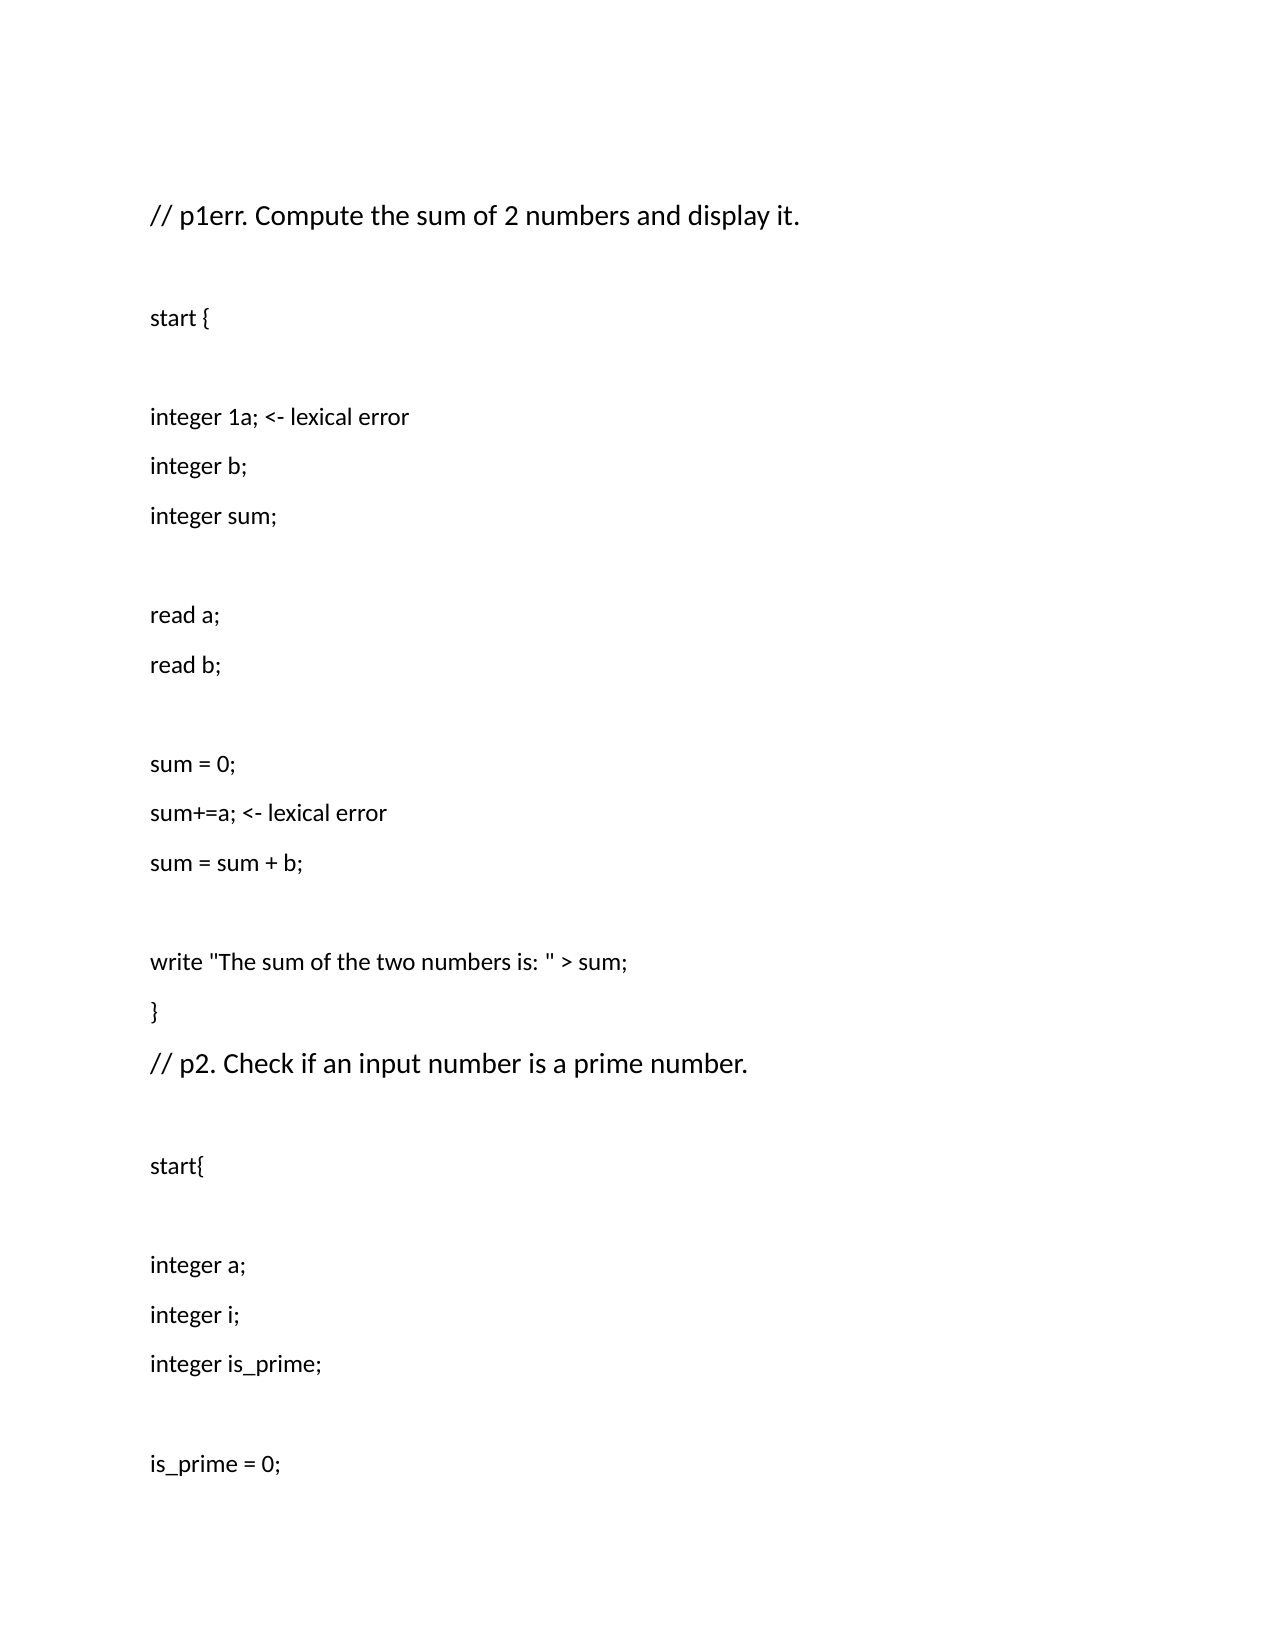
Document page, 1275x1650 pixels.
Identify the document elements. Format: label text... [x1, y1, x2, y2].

text integer a; [150, 1249, 1125, 1280]
text write "The sum of the two numbers is: " > sum; [150, 946, 1125, 977]
text start { [150, 302, 1125, 332]
text sum = 0; [150, 748, 1125, 778]
text start{ [150, 1150, 1125, 1181]
text integer i; [150, 1299, 1125, 1329]
text read a; [150, 599, 1125, 630]
text sum = sum + b; [150, 847, 1125, 878]
text integer sum; [150, 500, 1125, 531]
text integer 1a; <- lexical error [150, 401, 1125, 431]
text // p1err. Compute the sum of 2 numbers and display it. [150, 197, 1125, 233]
text } [150, 996, 1125, 1026]
text sum+=a; <- lexical error [150, 798, 1125, 828]
text is_prime = 0; [150, 1448, 1125, 1478]
text integer is_prime; [150, 1348, 1125, 1379]
text read b; [150, 649, 1125, 679]
text integer b; [150, 451, 1125, 481]
text // p2. Check if an input number is a prime number. [150, 1046, 1125, 1081]
